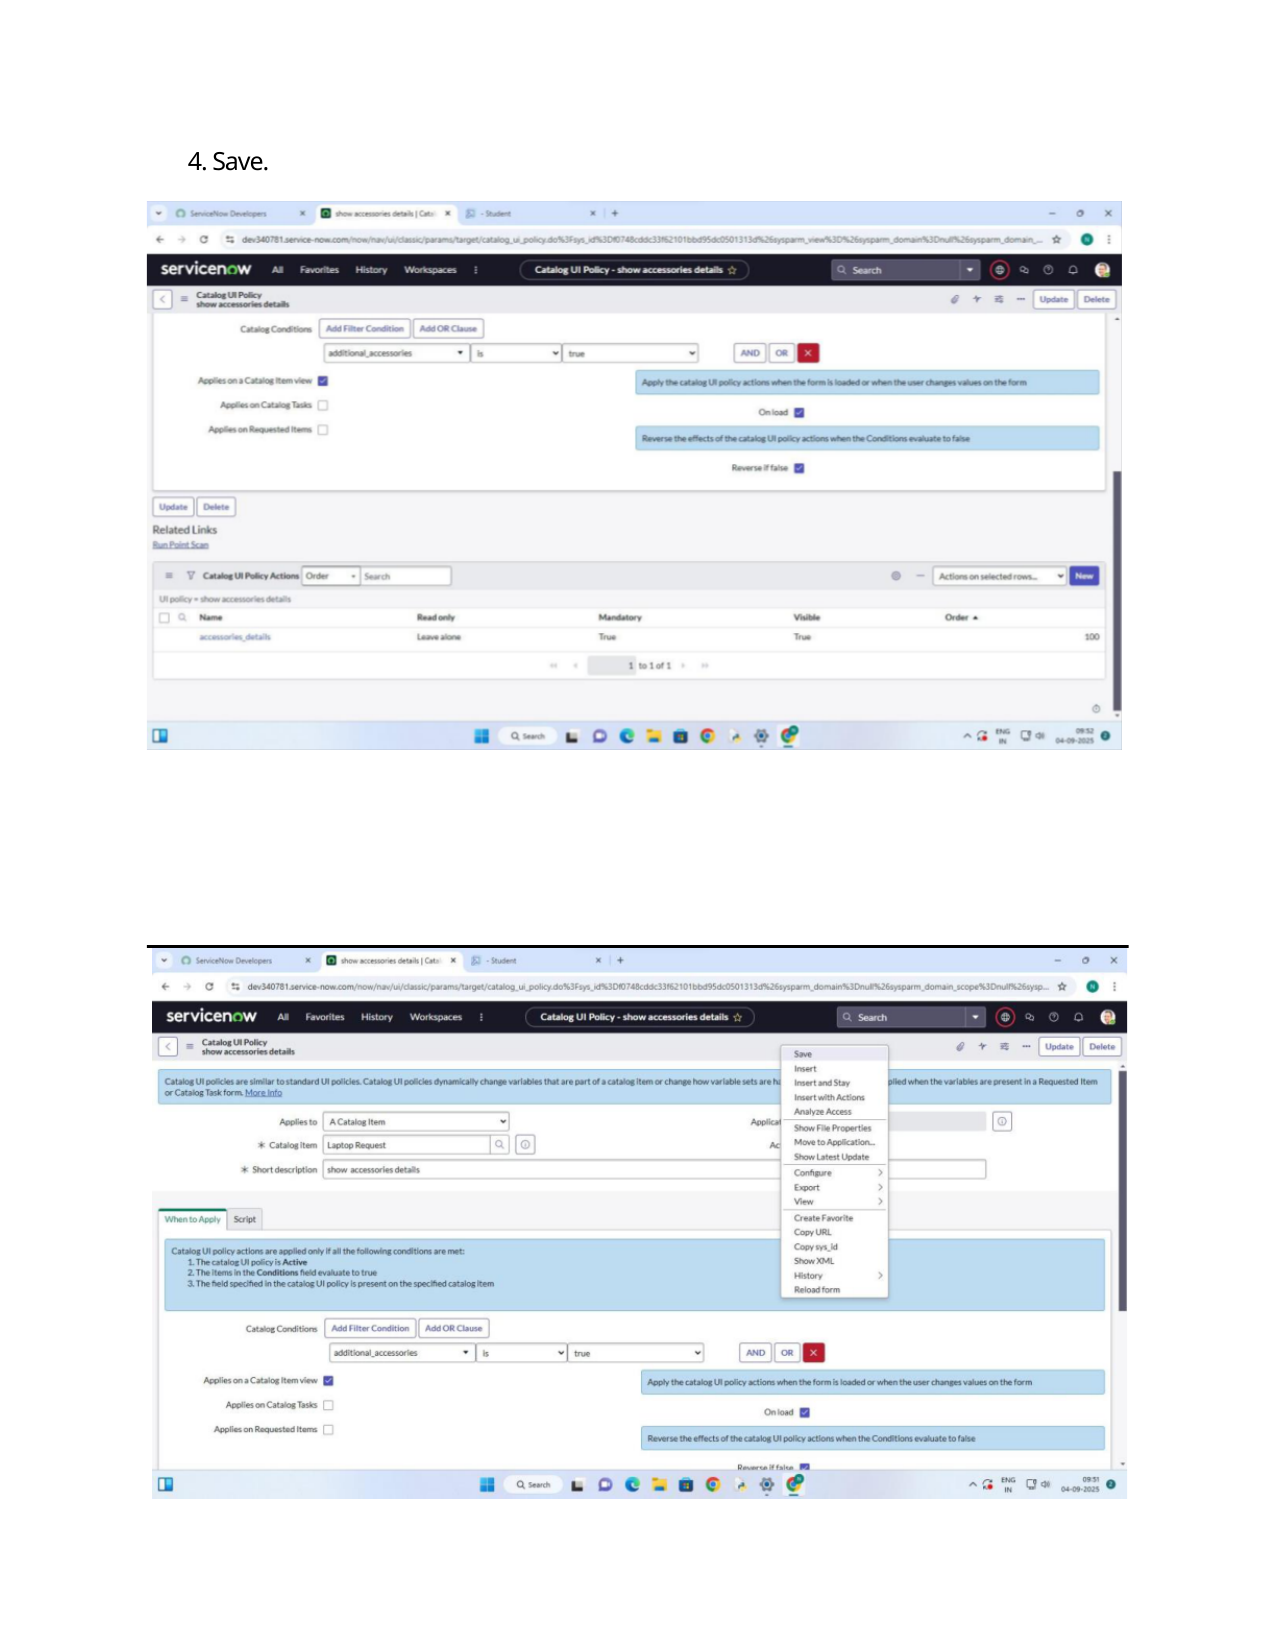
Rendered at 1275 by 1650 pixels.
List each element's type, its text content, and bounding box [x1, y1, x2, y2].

picture [146, 201, 1123, 751]
picture [146, 945, 1129, 1499]
text 4. Save. [188, 157, 1250, 174]
